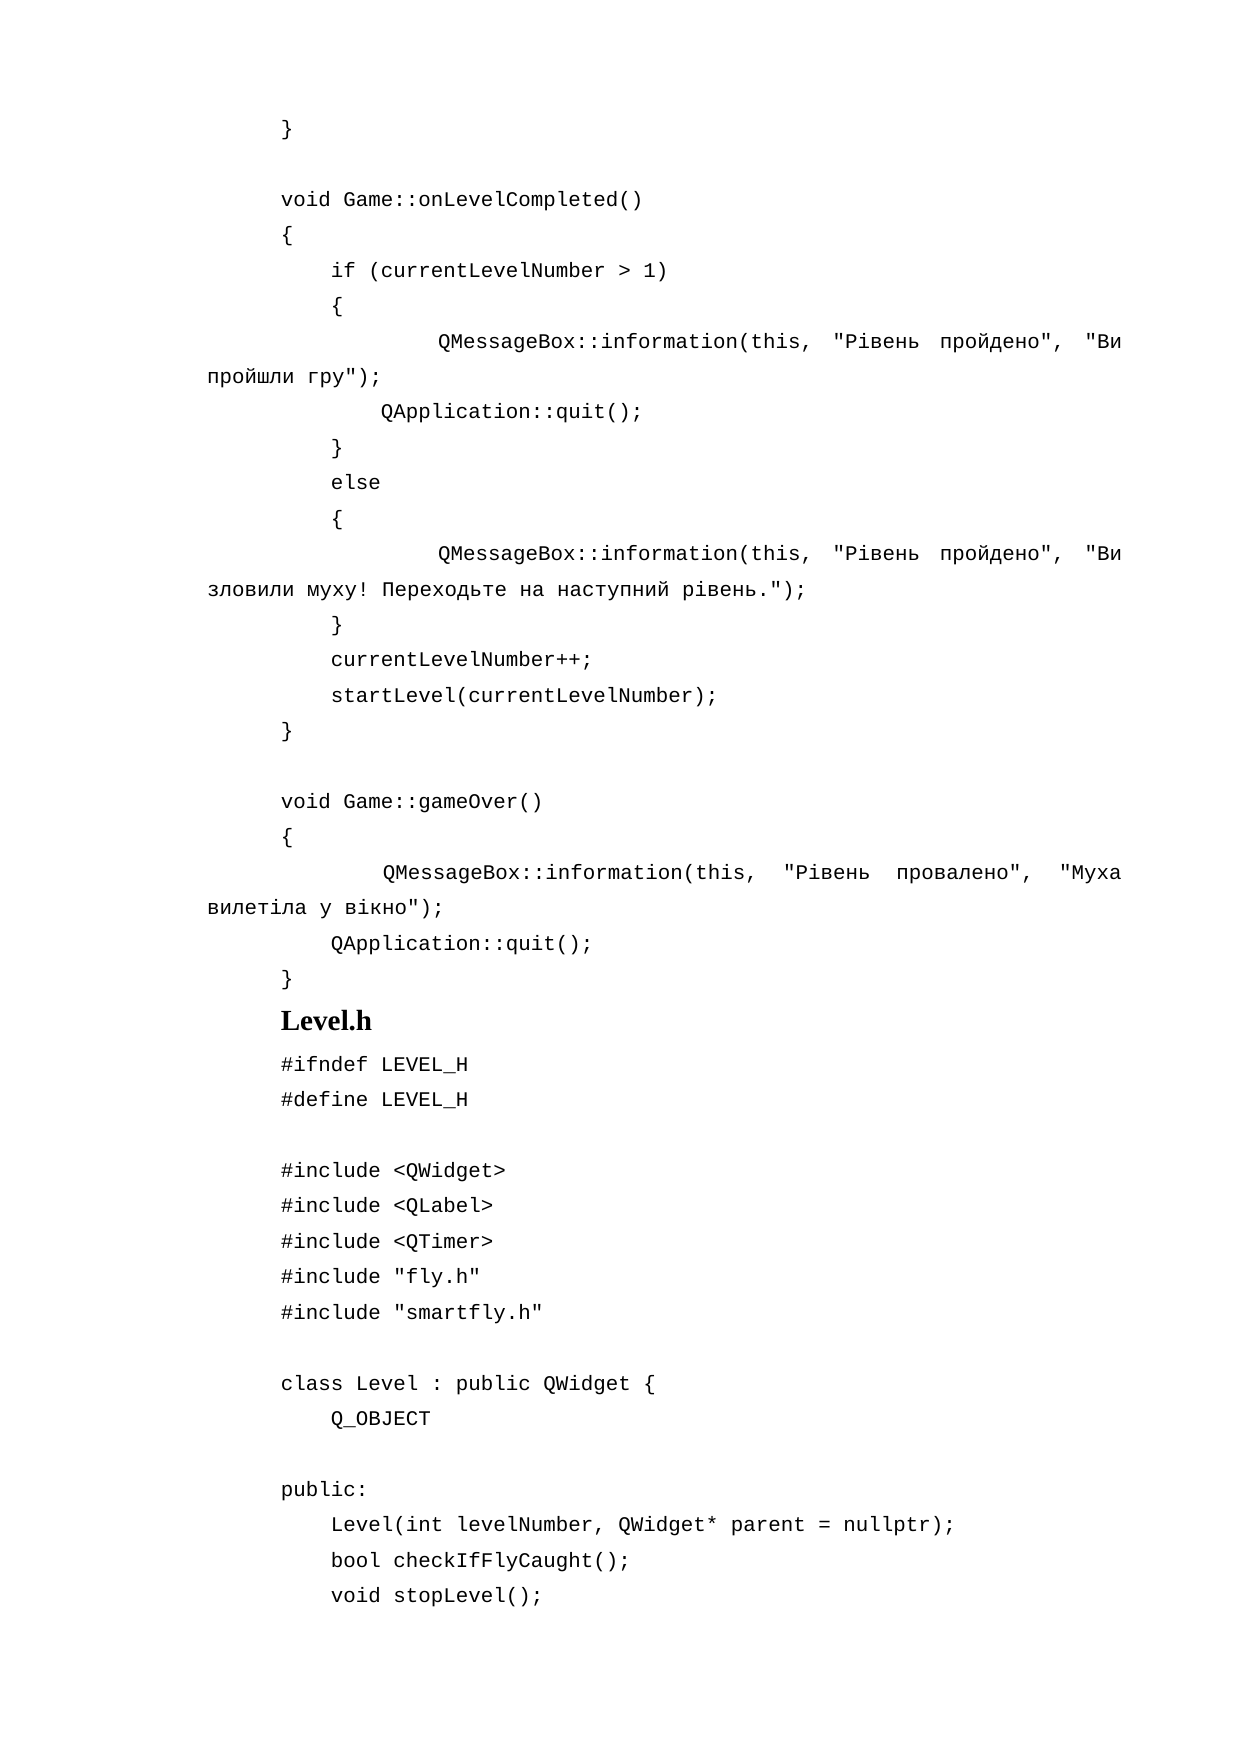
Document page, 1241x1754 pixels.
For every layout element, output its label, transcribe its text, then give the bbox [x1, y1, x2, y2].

text } [207, 437, 1122, 461]
text else [207, 472, 1122, 496]
text } [207, 968, 1122, 992]
text } [207, 118, 1122, 142]
text } [207, 720, 1122, 744]
text #include <QTimer> [207, 1231, 1122, 1254]
text startLevel(currentLevelNumber); [207, 685, 1122, 708]
text #include "fly.h" [207, 1266, 1122, 1290]
text Level.h [207, 1003, 1122, 1037]
text { [207, 295, 1122, 319]
text #include <QWidget> [207, 1160, 1122, 1184]
text { [207, 826, 1122, 850]
text public: [207, 1479, 1122, 1502]
text QMessageBox::information(this, "Рівень пройдено", "Ви зловили муху! Переходьте на наступний рівень."); [207, 543, 1122, 602]
text void Game::gameOver() [207, 791, 1122, 815]
text #include <QLabel> [207, 1196, 1122, 1219]
text } [207, 614, 1122, 638]
text QApplication::quit(); [207, 933, 1122, 956]
text QMessageBox::information(this, "Рівень пройдено", "Ви пройшли гру"); [207, 331, 1122, 390]
text void stopLevel(); [207, 1585, 1122, 1609]
text class Level : public QWidget { [207, 1373, 1122, 1396]
text Level(int levelNumber, QWidget* parent = nullptr); [207, 1514, 1122, 1538]
text #include "smartfly.h" [207, 1302, 1122, 1325]
text currentLevelNumber++; [207, 649, 1122, 673]
text { [207, 224, 1122, 248]
text bool checkIfFlyCaught(); [207, 1550, 1122, 1573]
text void Game::onLevelCompleted() [207, 189, 1122, 213]
text #ifndef LEVEL_H [207, 1054, 1122, 1077]
text Q_OBJECT [207, 1408, 1122, 1432]
text #define LEVEL_H [207, 1089, 1122, 1113]
text QMessageBox::information(this, "Рівень провалено", "Муха вилетіла у вікно"); [207, 862, 1122, 921]
text QApplication::quit(); [207, 401, 1122, 425]
text { [207, 508, 1122, 531]
text if (currentLevelNumber > 1) [207, 260, 1122, 283]
